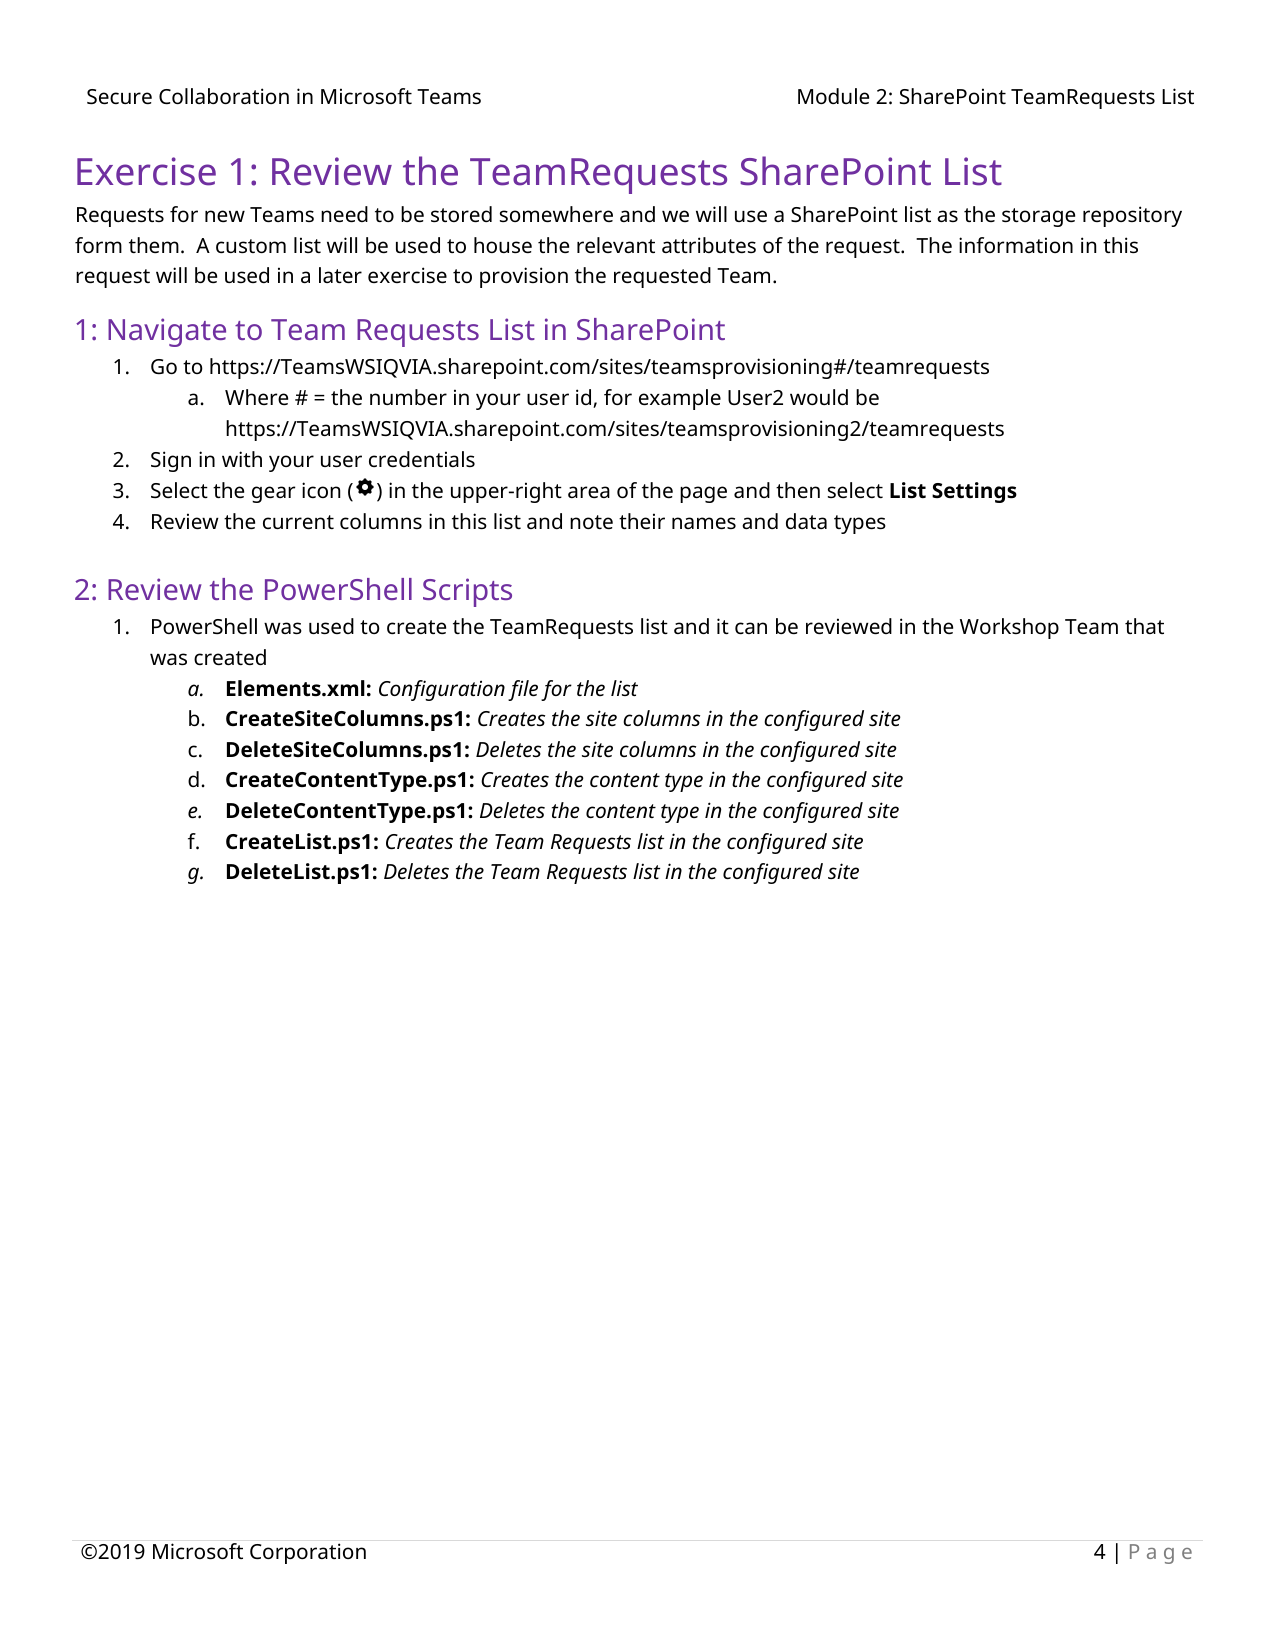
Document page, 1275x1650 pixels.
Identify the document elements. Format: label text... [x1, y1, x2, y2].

list CreateSiteColumns.ps1: Creates the site columns in the configured site [187, 704, 1198, 733]
list DeleteContentType.ps1: Deletes the content type in the configured site [187, 796, 1198, 824]
list DeleteList.ps1: Deletes the Team Requests list in the configured site [187, 857, 1198, 886]
list CreateList.ps1: Creates the Team Requests list in the configured site [187, 827, 1198, 855]
list Go to https://TeamsWSIQVIA.sharepoint.com/sites/teamsprovisioning#/teamrequests [112, 352, 1192, 380]
subtitle 1: Navigate to Team Requests List in SharePoint [73, 309, 1192, 349]
list Elements.xml: Configuration file for the list [187, 674, 1198, 702]
list Select the gear icon () in the upper-right area of the page and then select List Settings [112, 476, 1192, 504]
picture [353, 475, 377, 499]
list CreateContentType.ps1: Creates the content type in the configured site [187, 766, 1198, 794]
list DeleteSiteColumns.ps1: Deletes the site columns in the configured site [187, 735, 1198, 763]
list Sign in with your user credentials [112, 445, 1192, 473]
list PowerShell was used to create the TeamRequests list and it can be reviewed in the Workshop Team that was created [112, 612, 1198, 671]
list Where # = the number in your user id, for example User2 would be https://TeamsWSIQVIA.sharepoint.com/sites/teamsprovisioning2/teamrequests [187, 383, 1192, 442]
text Requests for new Teams need to be stored somewhere and we will use a SharePoint list as the storage repository form them. A custom list will be used to house the relevant attributes of the request. The information in this request will be used in a later exercise to provision the requested Team. [75, 200, 1198, 290]
subtitle 2: Review the PowerShell Scripts [73, 569, 1192, 609]
subtitle Exercise 1: Review the TeamRequests SharePoint List [73, 145, 1192, 196]
list Review the current columns in this list and note their names and data types [112, 507, 1192, 535]
